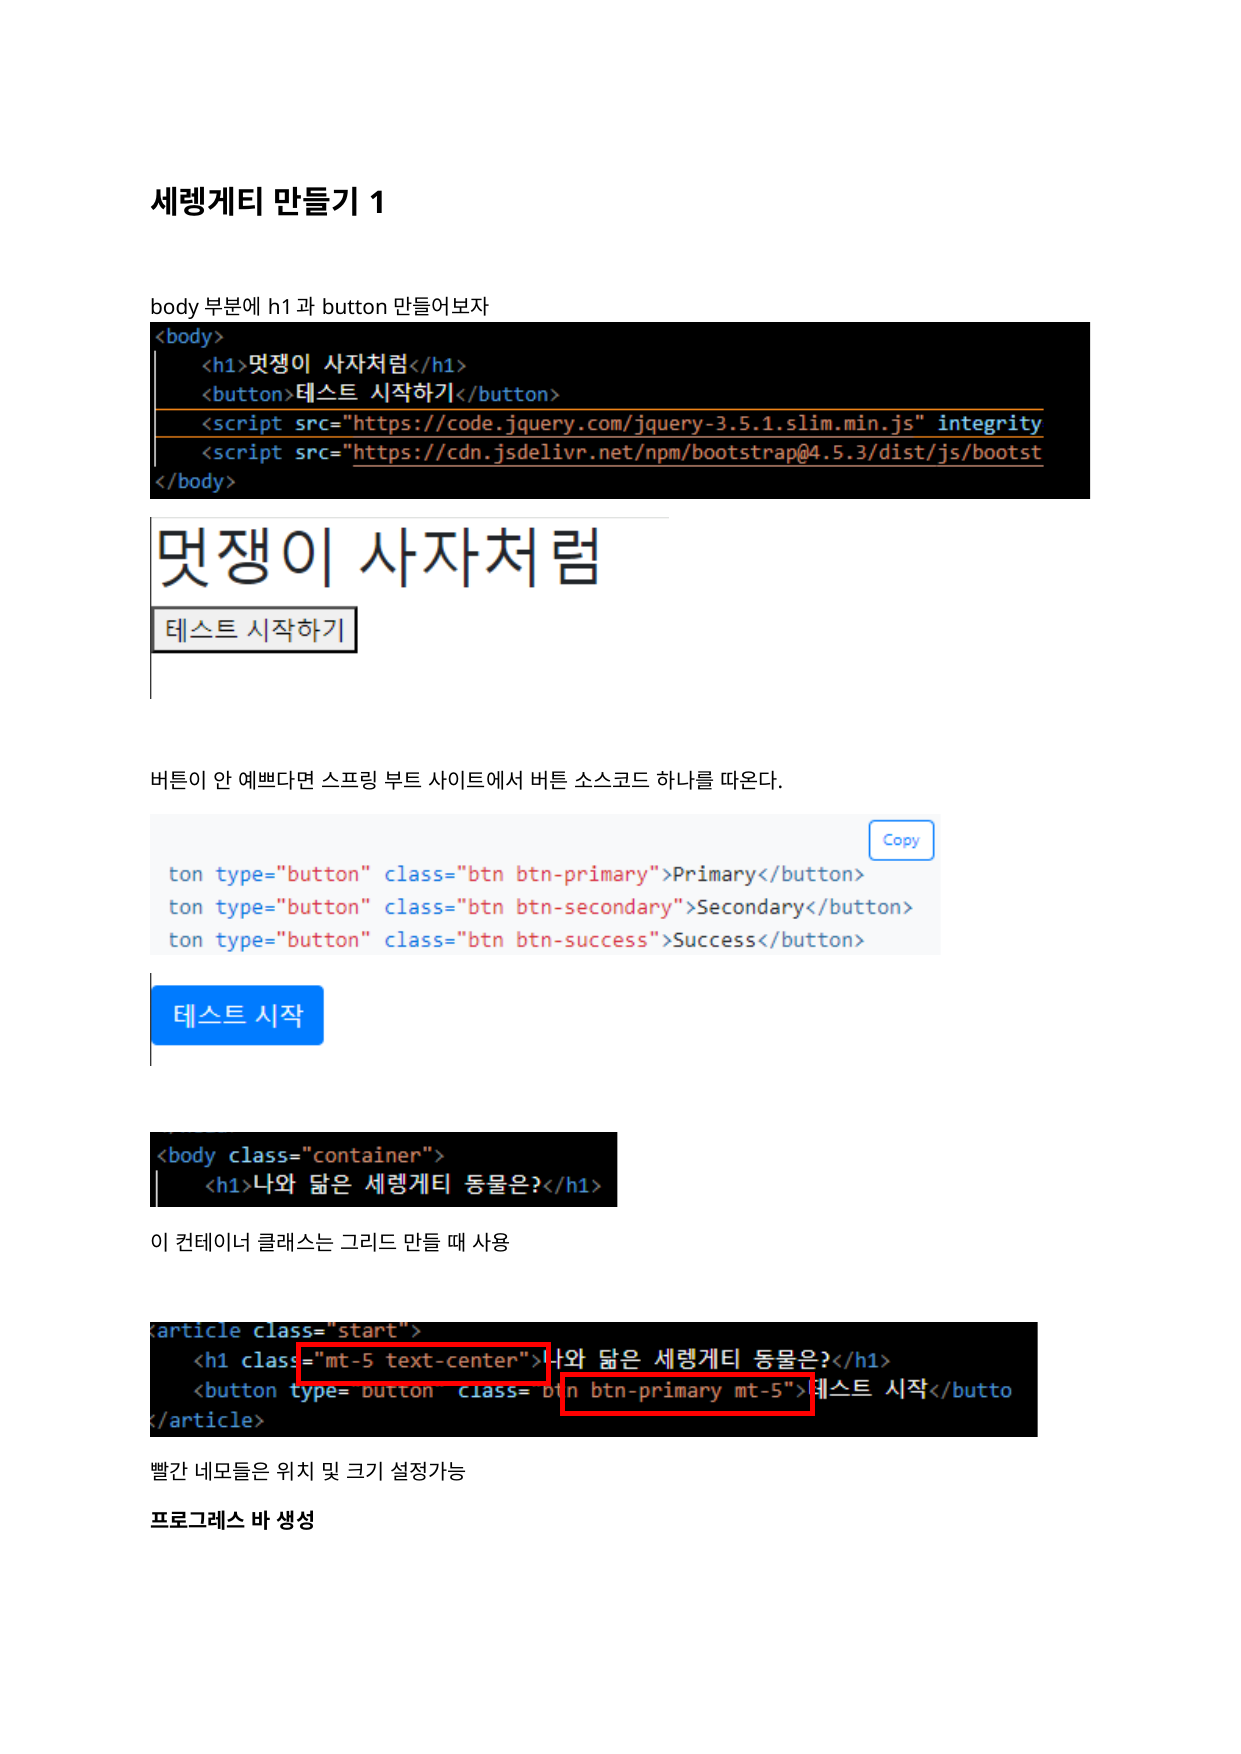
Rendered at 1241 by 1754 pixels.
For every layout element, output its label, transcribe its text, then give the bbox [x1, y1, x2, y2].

text 버튼이 안 예쁘다면 스프링 부트 사이트에서 버튼 소스코드 하나를 따온다. [150, 765, 1090, 795]
picture [150, 322, 1091, 499]
text 이 컨테이너 클래스는 그리드 만들 때 사용 [150, 1226, 1090, 1256]
text body 부분에 h1과 button 만들어보자 [150, 290, 1090, 322]
picture [150, 1322, 1038, 1437]
text 빨간 네모들은 위치 및 크기 설정가능 [150, 1455, 1090, 1486]
picture [150, 517, 669, 699]
picture [150, 814, 941, 955]
picture [150, 1132, 618, 1207]
text 프로그레스 바 생성 [150, 1504, 1090, 1535]
text 세렝게티 만들기 1 [150, 177, 1090, 223]
picture [150, 973, 357, 1066]
